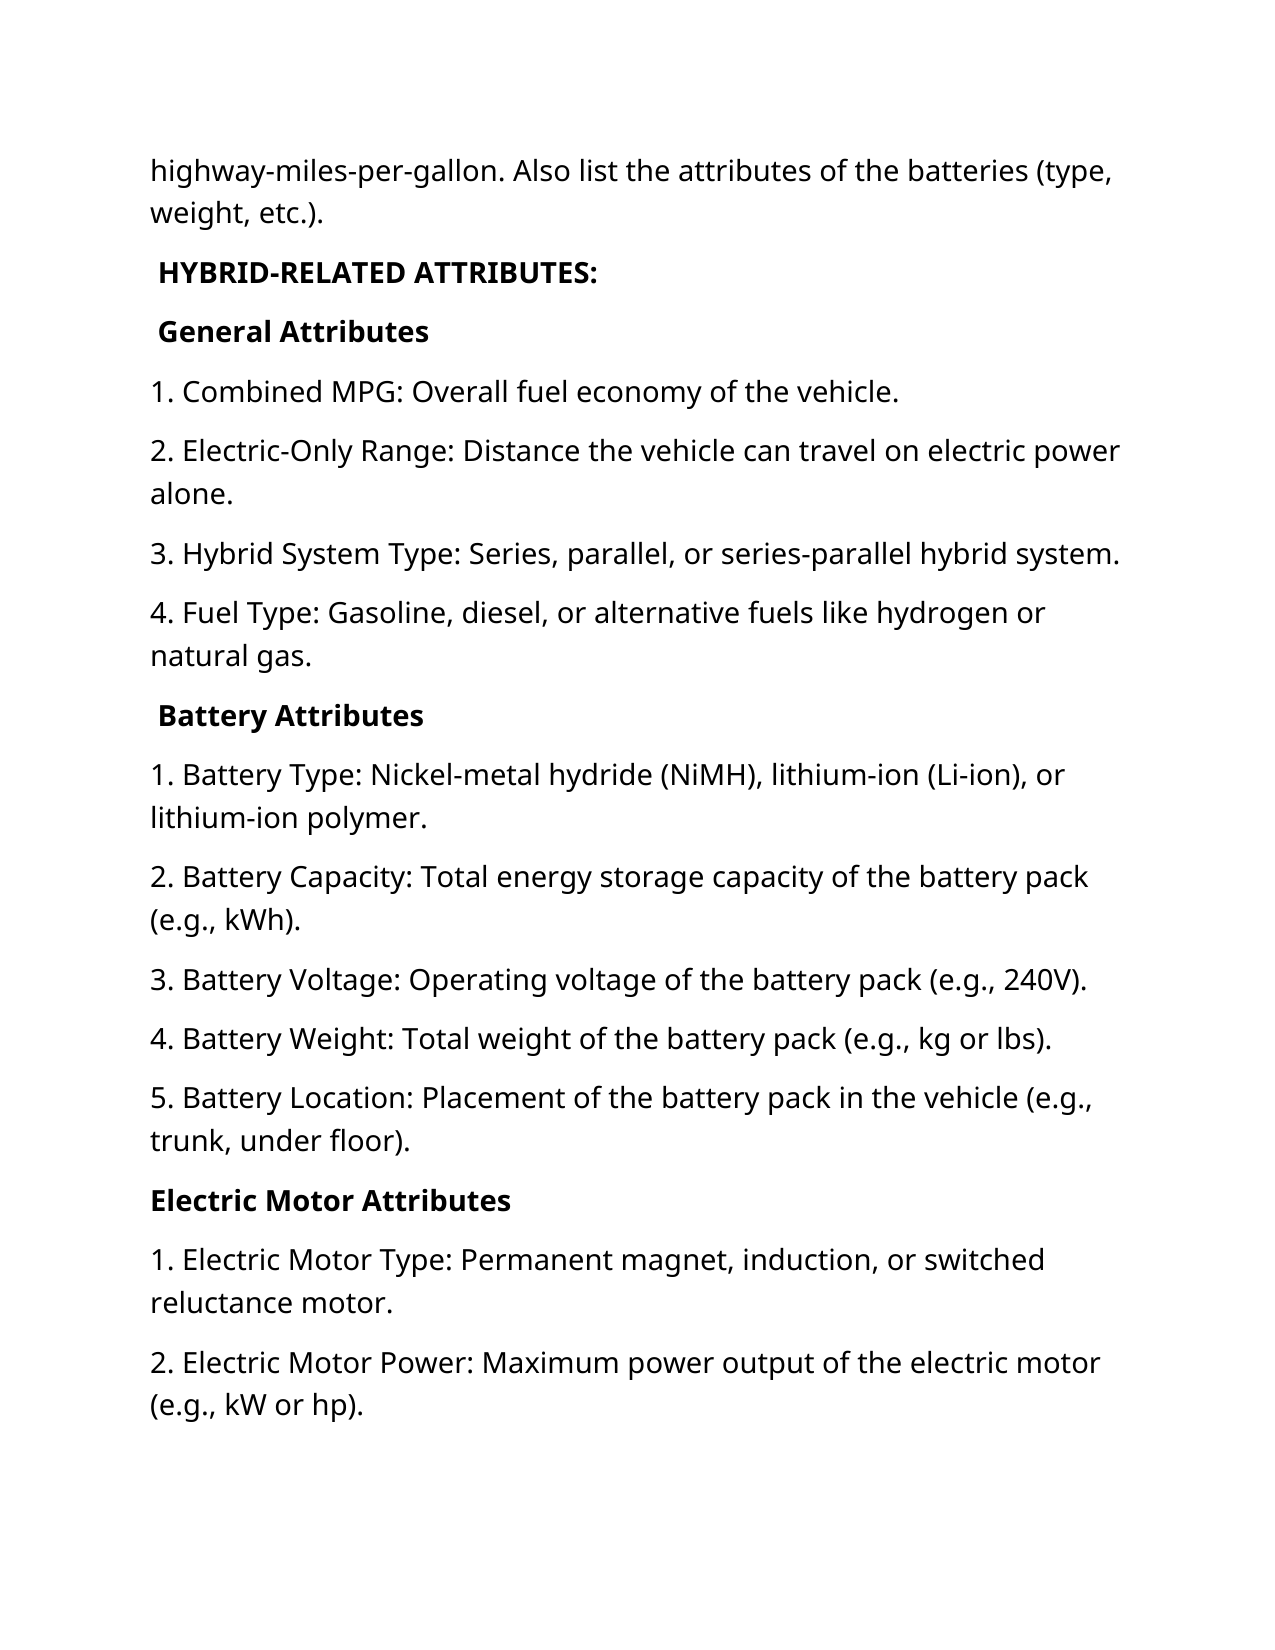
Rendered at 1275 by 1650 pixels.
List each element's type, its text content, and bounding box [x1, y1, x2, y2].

text 2. Electric-Only Range: Distance the vehicle can travel on electric power alone. [150, 431, 1125, 513]
text 3. Hybrid System Type: Series, parallel, or series-parallel hybrid system. [150, 533, 1125, 573]
text 2. Battery Capacity: Total energy storage capacity of the battery pack (e.g., kWh). [150, 857, 1125, 939]
text 4. Fuel Type: Gasoline, diesel, or alternative fuels like hydrogen or natural gas. [150, 592, 1125, 675]
text 1. Combined MPG: Overall fuel economy of the vehicle. [150, 371, 1125, 411]
text Electric Motor Attributes [150, 1180, 1125, 1220]
text 1. Battery Type: Nickel-metal hydride (NiMH), lithium-ion (Li-ion), or lithium-ion polymer. [150, 754, 1125, 837]
text 4. Battery Weight: Total weight of the battery pack (e.g., kg or lbs). [150, 1018, 1125, 1058]
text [150, 150, 1125, 232]
text Battery Attributes [150, 695, 1125, 734]
text 3. Battery Voltage: Operating voltage of the battery pack (e.g., 240V). [150, 959, 1125, 998]
text General Attributes [150, 312, 1125, 351]
text 2. Electric Motor Power: Maximum power output of the electric motor (e.g., kW or hp). [150, 1342, 1125, 1424]
text 1. Electric Motor Type: Permanent magnet, induction, or switched reluctance motor. [150, 1239, 1125, 1322]
text HYBRID-RELATED ATTRIBUTES: [150, 252, 1125, 292]
text 5. Battery Location: Placement of the battery pack in the vehicle (e.g., trunk, under floor). [150, 1078, 1125, 1160]
